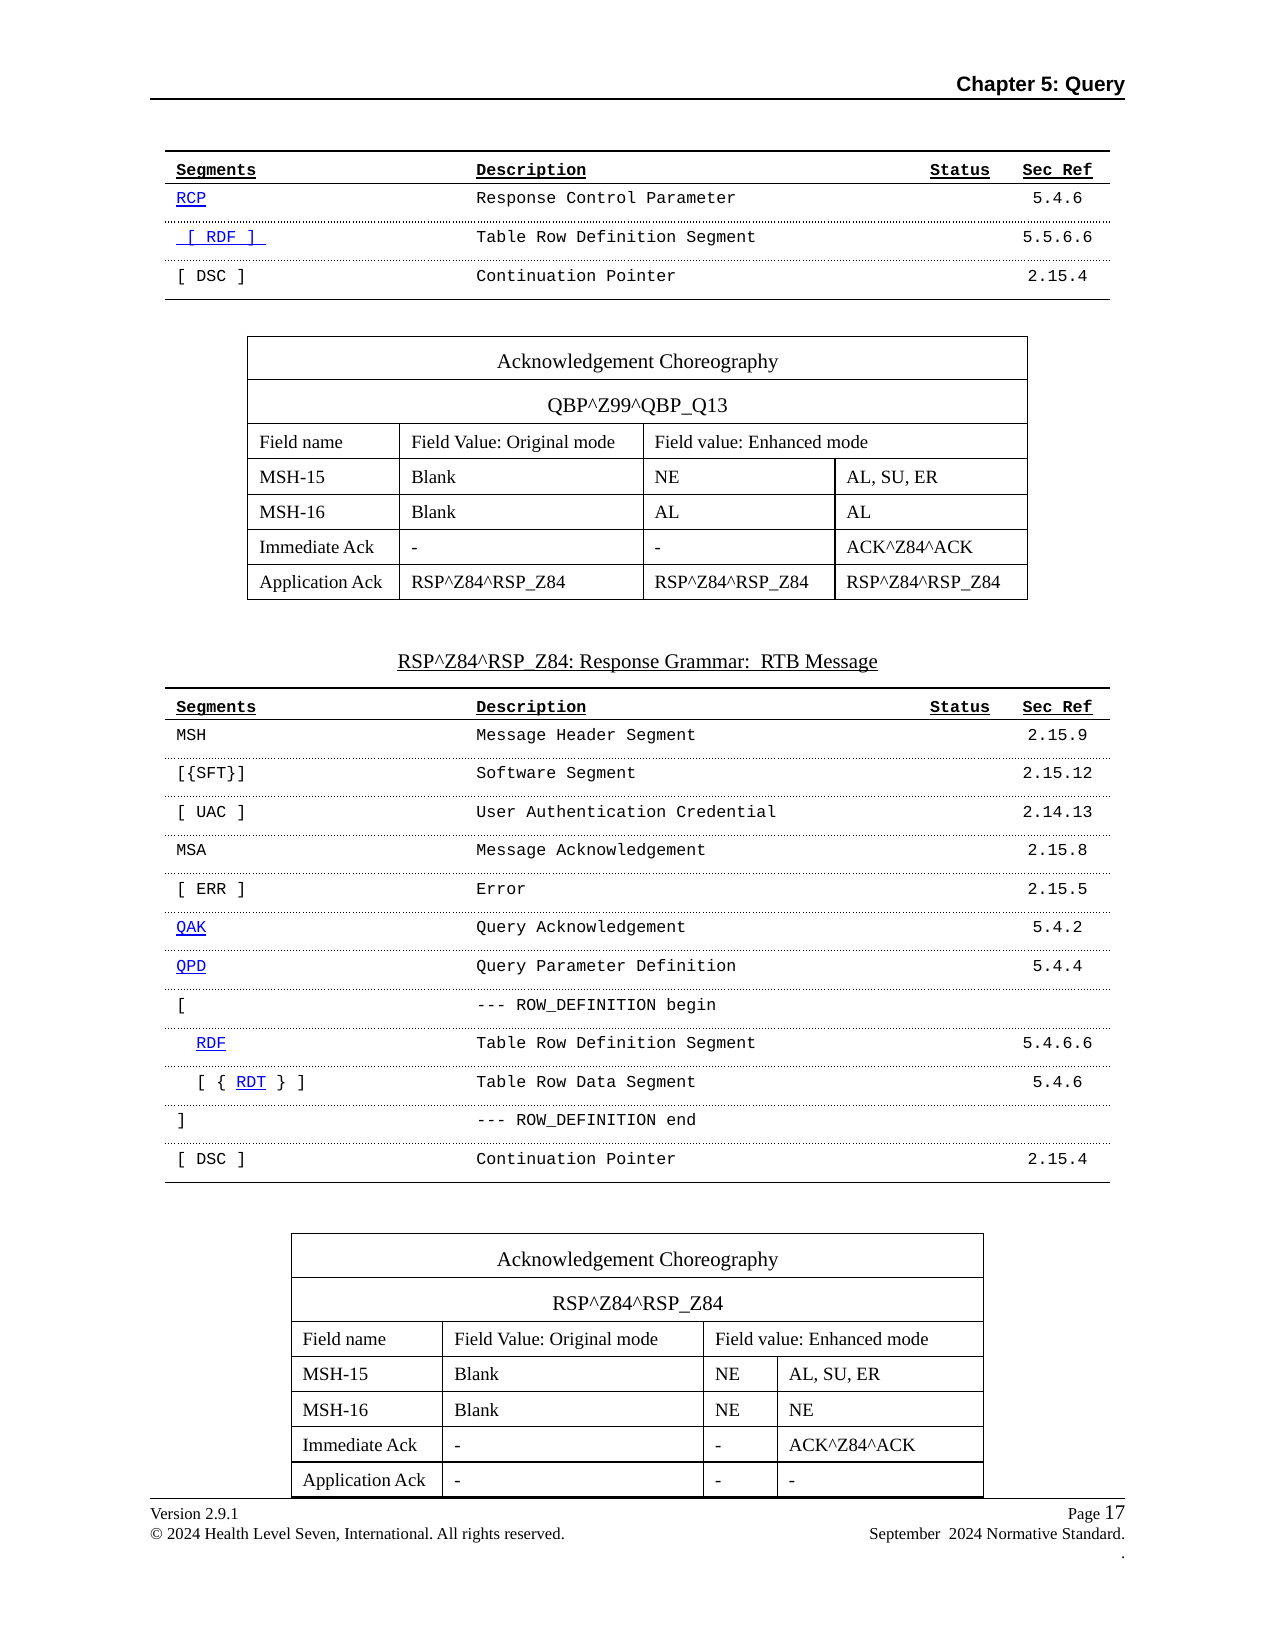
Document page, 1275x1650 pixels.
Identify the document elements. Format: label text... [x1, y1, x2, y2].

table_cell 2.15.12 [1005, 758, 1110, 796]
table_cell Message Header Segment [465, 720, 915, 758]
table_cell [1005, 989, 1110, 1027]
table_cell QBP^Z99^QBP_Q13 [248, 380, 1027, 423]
table_cell 2.15.5 [1005, 873, 1110, 912]
table_cell Table Row Definition Segment [465, 221, 915, 260]
table_cell 5.5.4 [1005, 950, 1110, 989]
table_cell [{SFT}] [165, 758, 465, 796]
table_cell NE [704, 1357, 777, 1391]
table_cell - [400, 530, 643, 564]
table_cell Message Acknowledgement [465, 835, 915, 873]
table_header Sec Ref [1005, 152, 1110, 183]
table_cell [915, 873, 1005, 912]
table_cell Table Row Definition Segment [465, 1028, 915, 1066]
table_cell Response Control Parameter [465, 184, 915, 221]
table_cell [915, 912, 1005, 950]
table_cell MSH-16 [248, 495, 399, 528]
table_cell - [443, 1463, 703, 1496]
table_cell 2.15.4 [1005, 1143, 1110, 1182]
table_cell MSH-16 [292, 1392, 442, 1426]
text RSP^Z84^RSP_Z84: Response Grammar: RTB Message [150, 649, 1125, 674]
table_cell MSH-15 [292, 1357, 442, 1391]
table_cell 2.14.13 [1005, 796, 1110, 835]
table_cell Field name [292, 1322, 442, 1356]
table_cell --- ROW_DEFINITION begin [465, 989, 915, 1027]
table_cell Continuation Pointer [465, 260, 915, 298]
table_cell Immediate Ack [248, 530, 399, 564]
table_cell Error [465, 873, 915, 912]
table_cell [915, 1028, 1005, 1066]
table_cell [915, 1143, 1005, 1182]
table_cell [915, 950, 1005, 989]
table_header Status [915, 152, 1005, 183]
table_cell ACK^Z84^ACK [778, 1427, 983, 1461]
table_cell QPD [165, 950, 465, 989]
table_header Status [915, 689, 1005, 719]
table_cell [915, 835, 1005, 873]
table_cell - [778, 1463, 983, 1496]
table_cell Query Acknowledgement [465, 912, 915, 950]
table_header Description [465, 152, 915, 183]
table_cell RSP^Z84^RSP_Z84 [644, 565, 834, 599]
table_header Sec Ref [1005, 689, 1110, 719]
table_cell Blank [443, 1392, 703, 1426]
table_cell ] [165, 1105, 465, 1143]
table_cell [915, 1066, 1005, 1104]
table_cell Query Parameter Definition [465, 950, 915, 989]
table_cell RSP^Z84^RSP_Z84 [292, 1278, 983, 1321]
table_cell Application Ack [248, 565, 399, 599]
table_cell Application Ack [292, 1463, 442, 1496]
table_cell MSH [165, 720, 465, 758]
table_cell [915, 796, 1005, 835]
table_cell AL, SU, ER [778, 1357, 983, 1391]
table_cell Field value: Enhanced mode [704, 1322, 983, 1356]
table_cell ACK^Z84^ACK [836, 530, 1027, 564]
table_cell NE [644, 459, 834, 493]
table_cell QAK [165, 912, 465, 950]
table_cell [915, 720, 1005, 758]
table_cell NE [778, 1392, 983, 1426]
table_cell Blank [400, 495, 643, 528]
table_cell [915, 989, 1005, 1027]
table_cell [915, 260, 1005, 298]
table_cell Continuation Pointer [465, 1143, 915, 1182]
table_cell NE [704, 1392, 777, 1426]
table_cell 2.15.9 [1005, 720, 1110, 758]
table_cell 5.5.6 [1005, 1066, 1110, 1104]
table_header Segments [165, 152, 465, 183]
table_cell Field Value: Original mode [443, 1322, 703, 1356]
table_header Description [465, 689, 915, 719]
table_cell AL [836, 495, 1027, 528]
table_cell - [704, 1463, 777, 1496]
table_cell Table Row Data Segment [465, 1066, 915, 1104]
table_header Acknowledgement Choreography [248, 337, 1027, 379]
table_header Acknowledgement Choreography [292, 1234, 983, 1277]
table_cell [ { RDT } ] [165, 1066, 465, 1104]
table_cell RSP^Z84^RSP_Z84 [400, 565, 643, 599]
table_cell MSH-15 [248, 459, 399, 493]
table_cell 5.4.2 [1005, 912, 1110, 950]
table_cell Field value: Enhanced mode [644, 424, 1027, 458]
table_cell [915, 221, 1005, 260]
table_cell RSP^Z84^RSP_Z84 [836, 565, 1027, 599]
table_cell Blank [443, 1357, 703, 1391]
table_cell [ [165, 989, 465, 1027]
table_cell [ RDF ] [165, 221, 465, 260]
table_cell [1005, 1105, 1110, 1143]
table_cell Field Value: Original mode [400, 424, 643, 458]
table_cell 5.5.6.6 [1005, 1028, 1110, 1066]
table_cell [915, 758, 1005, 796]
table_cell [ DSC ] [165, 1143, 465, 1182]
table_cell AL [644, 495, 834, 528]
table_cell 5.5.6.6 [1005, 221, 1110, 260]
table_cell - [644, 530, 834, 564]
table_cell 2.15.8 [1005, 835, 1110, 873]
table_cell AL, SU, ER [836, 459, 1027, 493]
table_cell [ DSC ] [165, 260, 465, 298]
table_cell RCP [165, 184, 465, 221]
table_cell [ ERR ] [165, 873, 465, 912]
table_cell User Authentication Credential [465, 796, 915, 835]
table_cell [915, 1105, 1005, 1143]
table_cell RDF [165, 1028, 465, 1066]
table_cell [915, 184, 1005, 221]
table_header Segments [165, 689, 465, 719]
table_cell - [443, 1427, 703, 1461]
table_cell Software Segment [465, 758, 915, 796]
table_cell Immediate Ack [292, 1427, 442, 1461]
table_cell MSA [165, 835, 465, 873]
table_cell --- ROW_DEFINITION end [465, 1105, 915, 1143]
table_cell Field name [248, 424, 399, 458]
table_cell - [704, 1427, 777, 1461]
table_cell 5.5.6 [1005, 184, 1110, 221]
table_cell [ UAC ] [165, 796, 465, 835]
table_cell 2.15.4 [1005, 260, 1110, 298]
table_cell Blank [400, 459, 643, 493]
